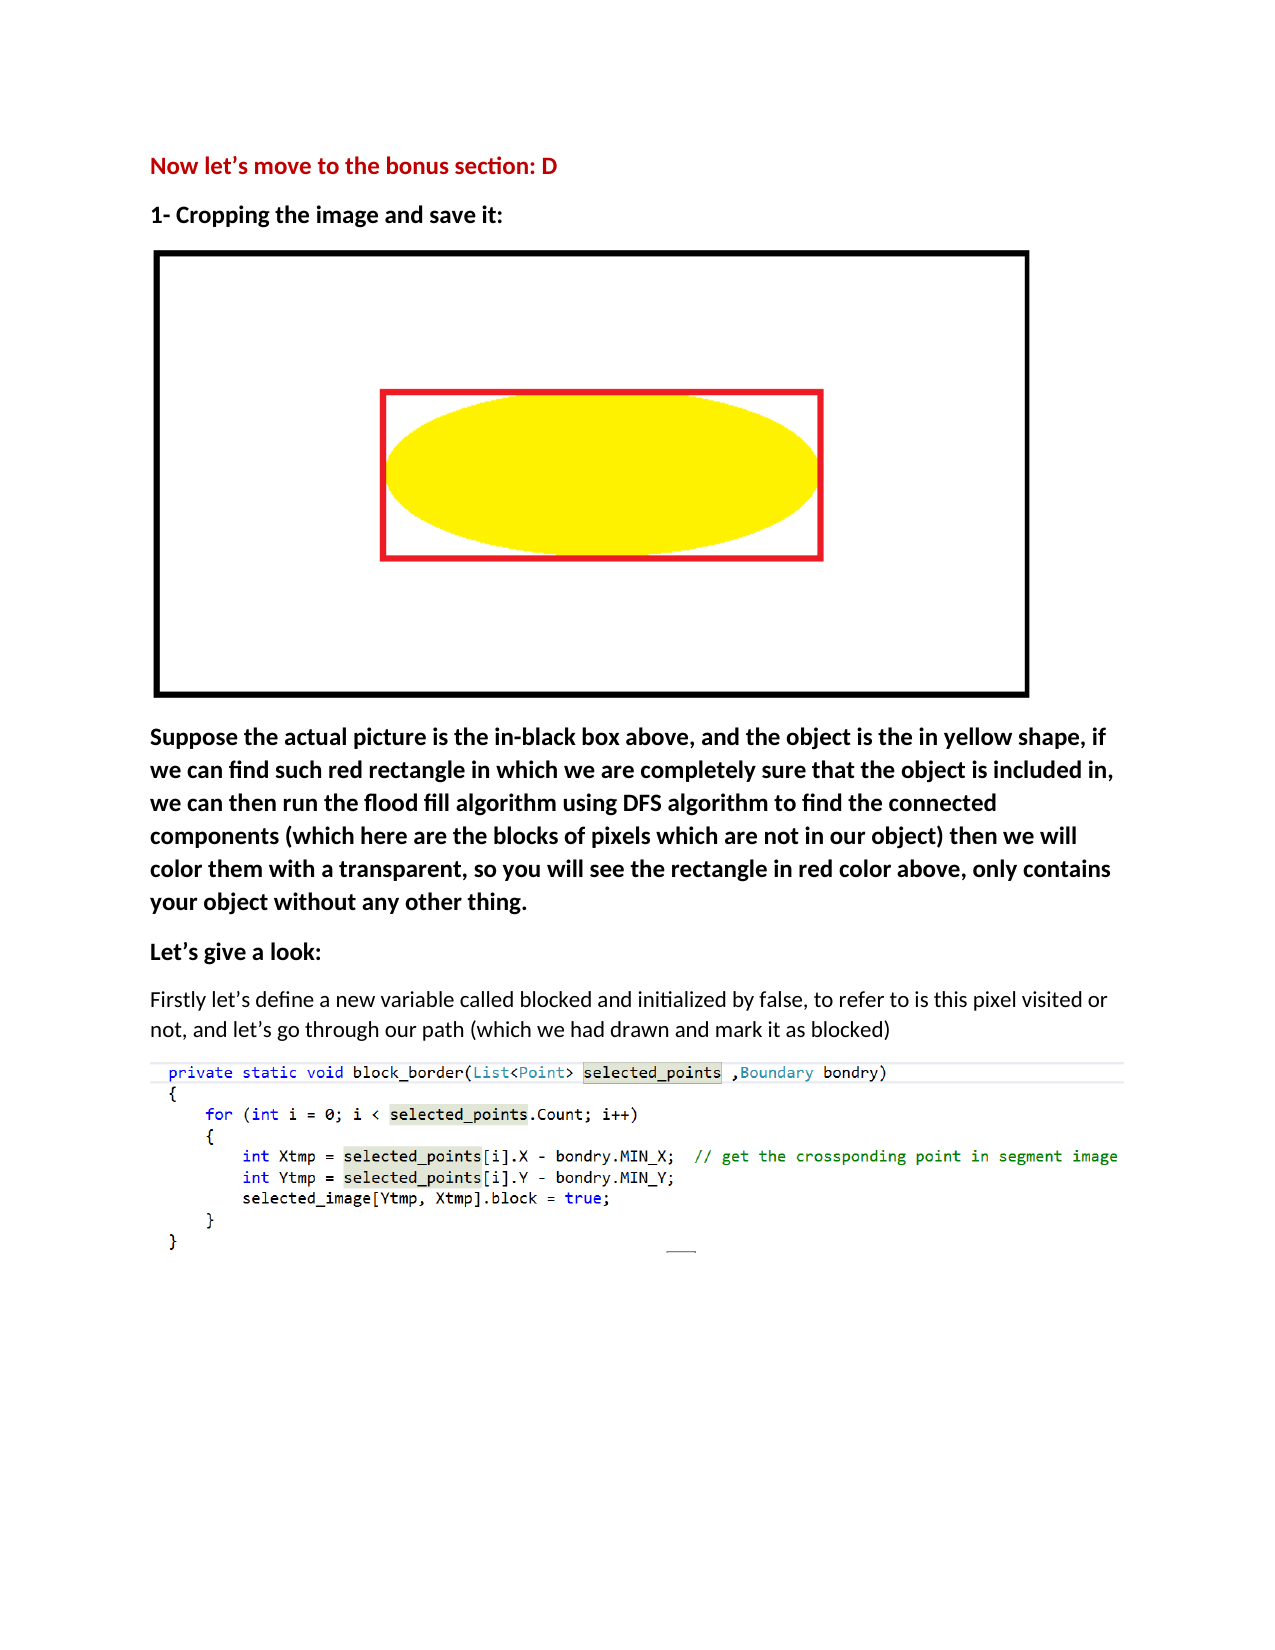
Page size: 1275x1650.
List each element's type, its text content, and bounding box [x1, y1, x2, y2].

text Now let’s move to the bonus section: D [150, 150, 1125, 181]
text Let’s give a look: [150, 936, 1125, 966]
picture [150, 1062, 1124, 1253]
text Firstly let’s define a new variable called blocked and initialized by false, to refer to is this pixel visited or not, and let’s go through our path (which we had drawn and mark it as blocked) [150, 985, 1125, 1043]
text 1- Cropping the image and save it: [150, 199, 1125, 230]
picture [150, 249, 1030, 703]
text Suppose the actual picture is the in-black box above, and the object is the in yellow shape, if we can find such red rectangle in which we are completely sure that the object is included in, we can then run the flood fill algorithm using DFS algorithm to find the connected components (which here are the blocks of pixels which are not in our object) then we will color them with a transparent, so you will see the rectangle in red color above, only contains your object without any other thing. [150, 722, 1125, 917]
